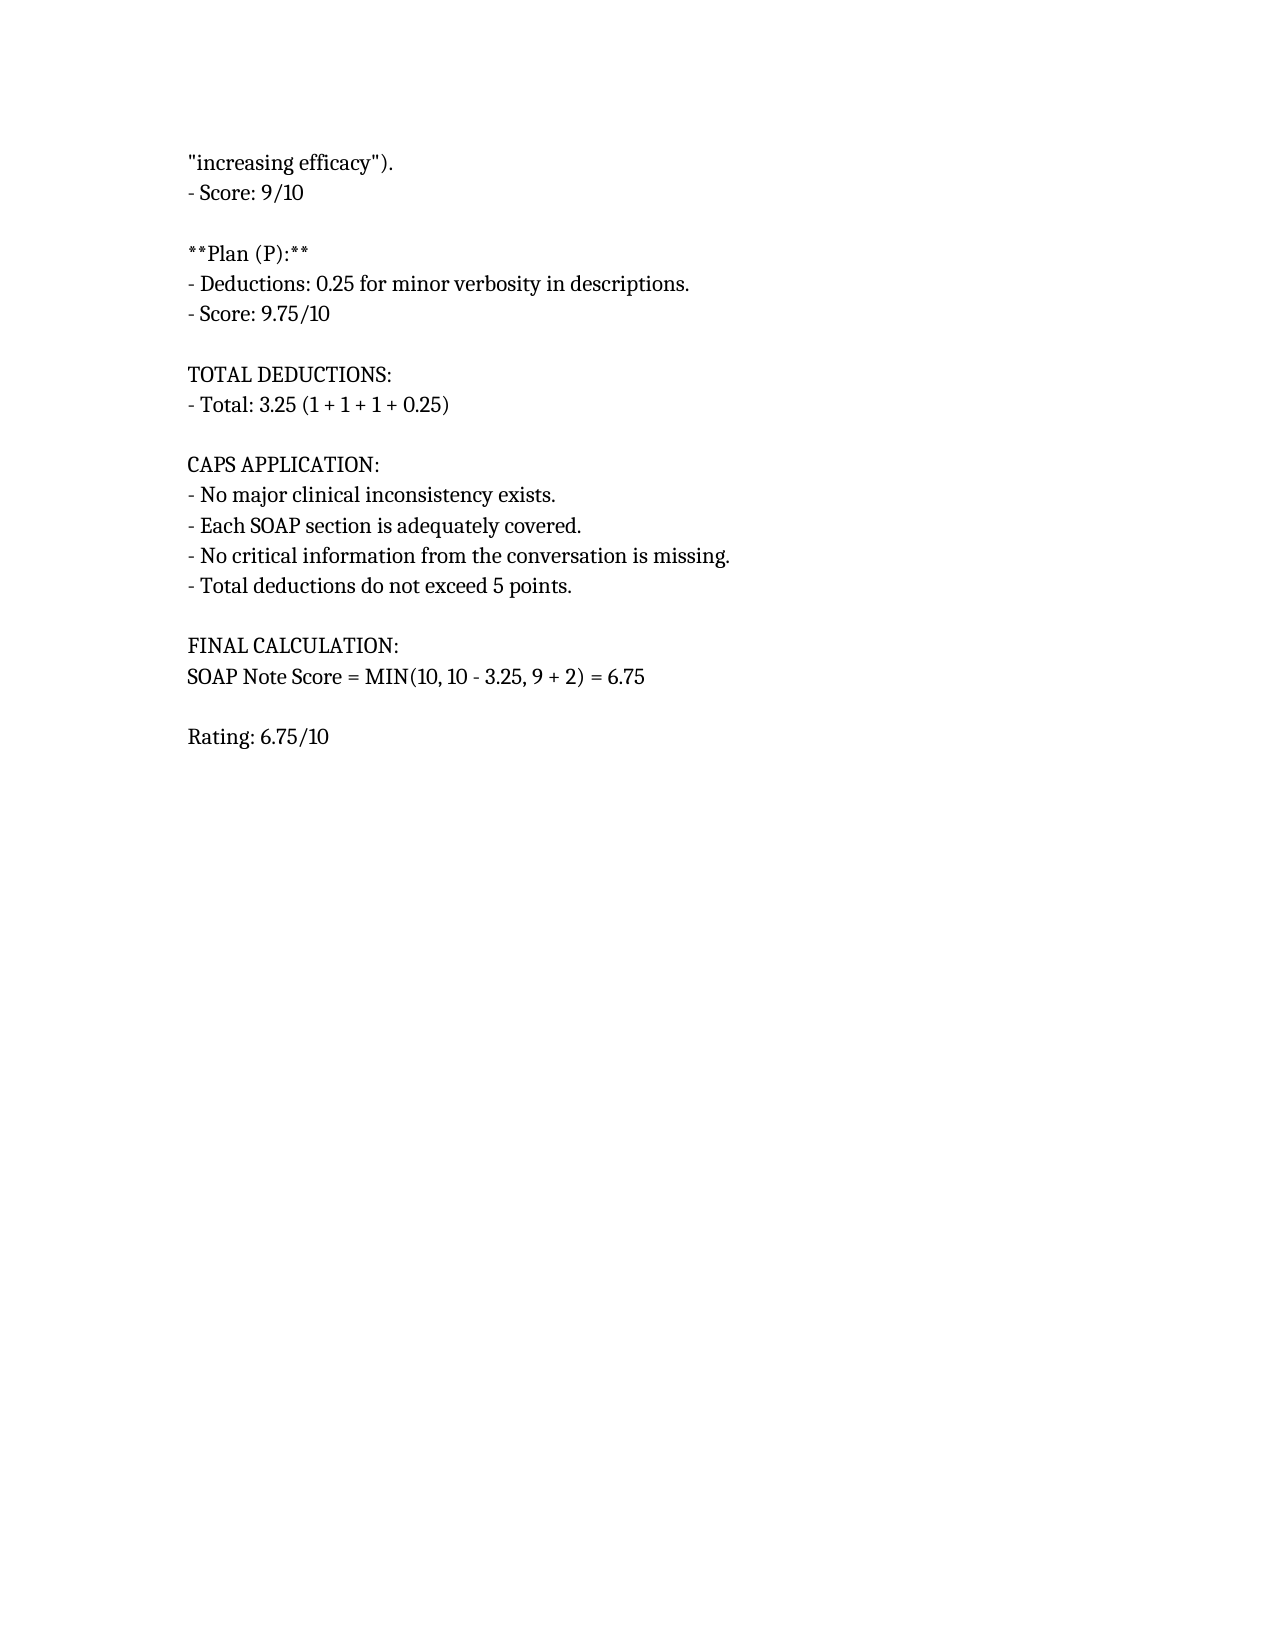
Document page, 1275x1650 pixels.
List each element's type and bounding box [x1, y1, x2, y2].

text [187, 150, 1087, 750]
